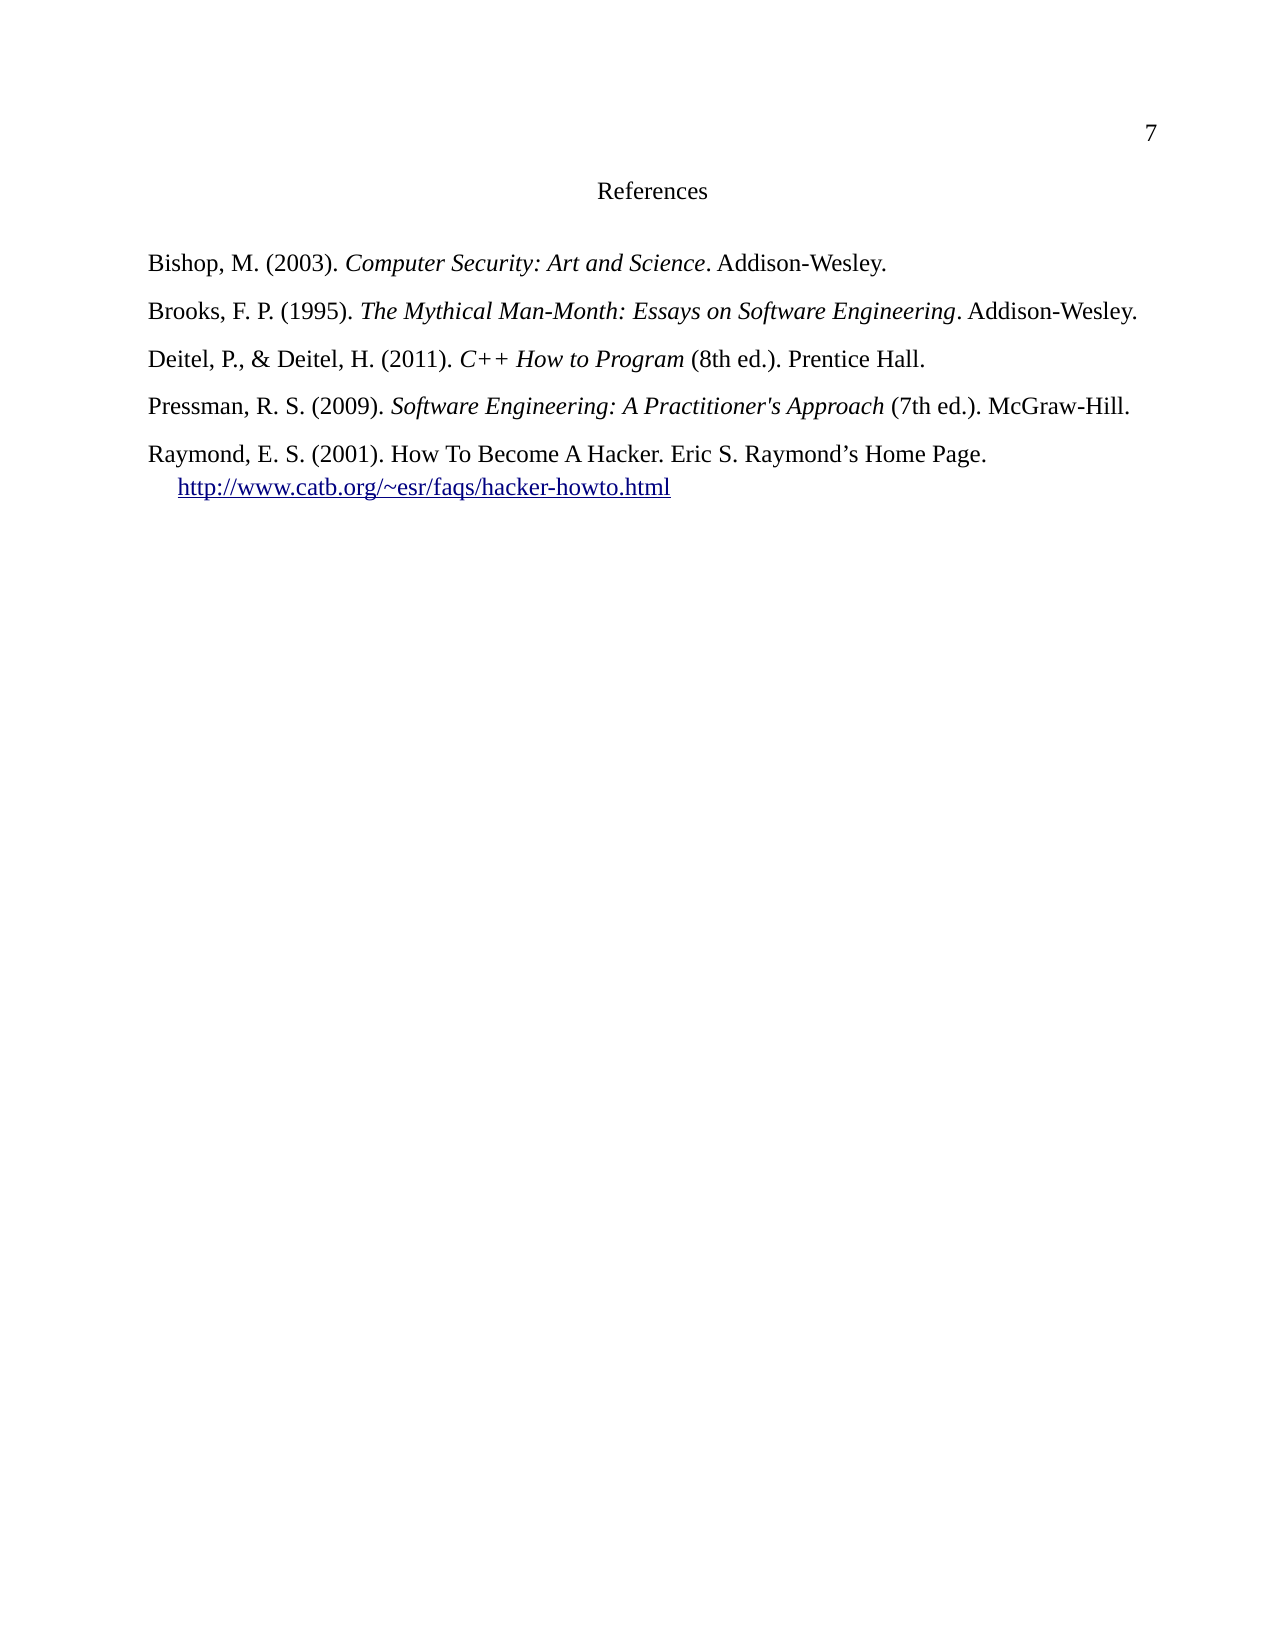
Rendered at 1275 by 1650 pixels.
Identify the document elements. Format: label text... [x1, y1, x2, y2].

text Pressman, R. S. (2009). Software Engineering: A Practitioner's Approach (7th ed.). McGraw-Hill. [148, 391, 1157, 420]
text Raymond, E. S. (2001). How To Become A Hacker. Eric S. Raymond’s Home Page. http://www.catb.org/~esr/faqs/hacker-howto.html [148, 439, 1157, 501]
text Brooks, F. P. (1995). The Mythical Man-Month: Essays on Software Engineering. Addison-Wesley. [148, 296, 1157, 325]
text Deitel, P., & Deitel, H. (2011). C++ How to Program (8th ed.). Prentice Hall. [148, 344, 1157, 372]
text References [118, 176, 1157, 205]
text Bishop, M. (2003). Computer Security: Art and Science. Addison-Wesley. [148, 248, 1157, 277]
